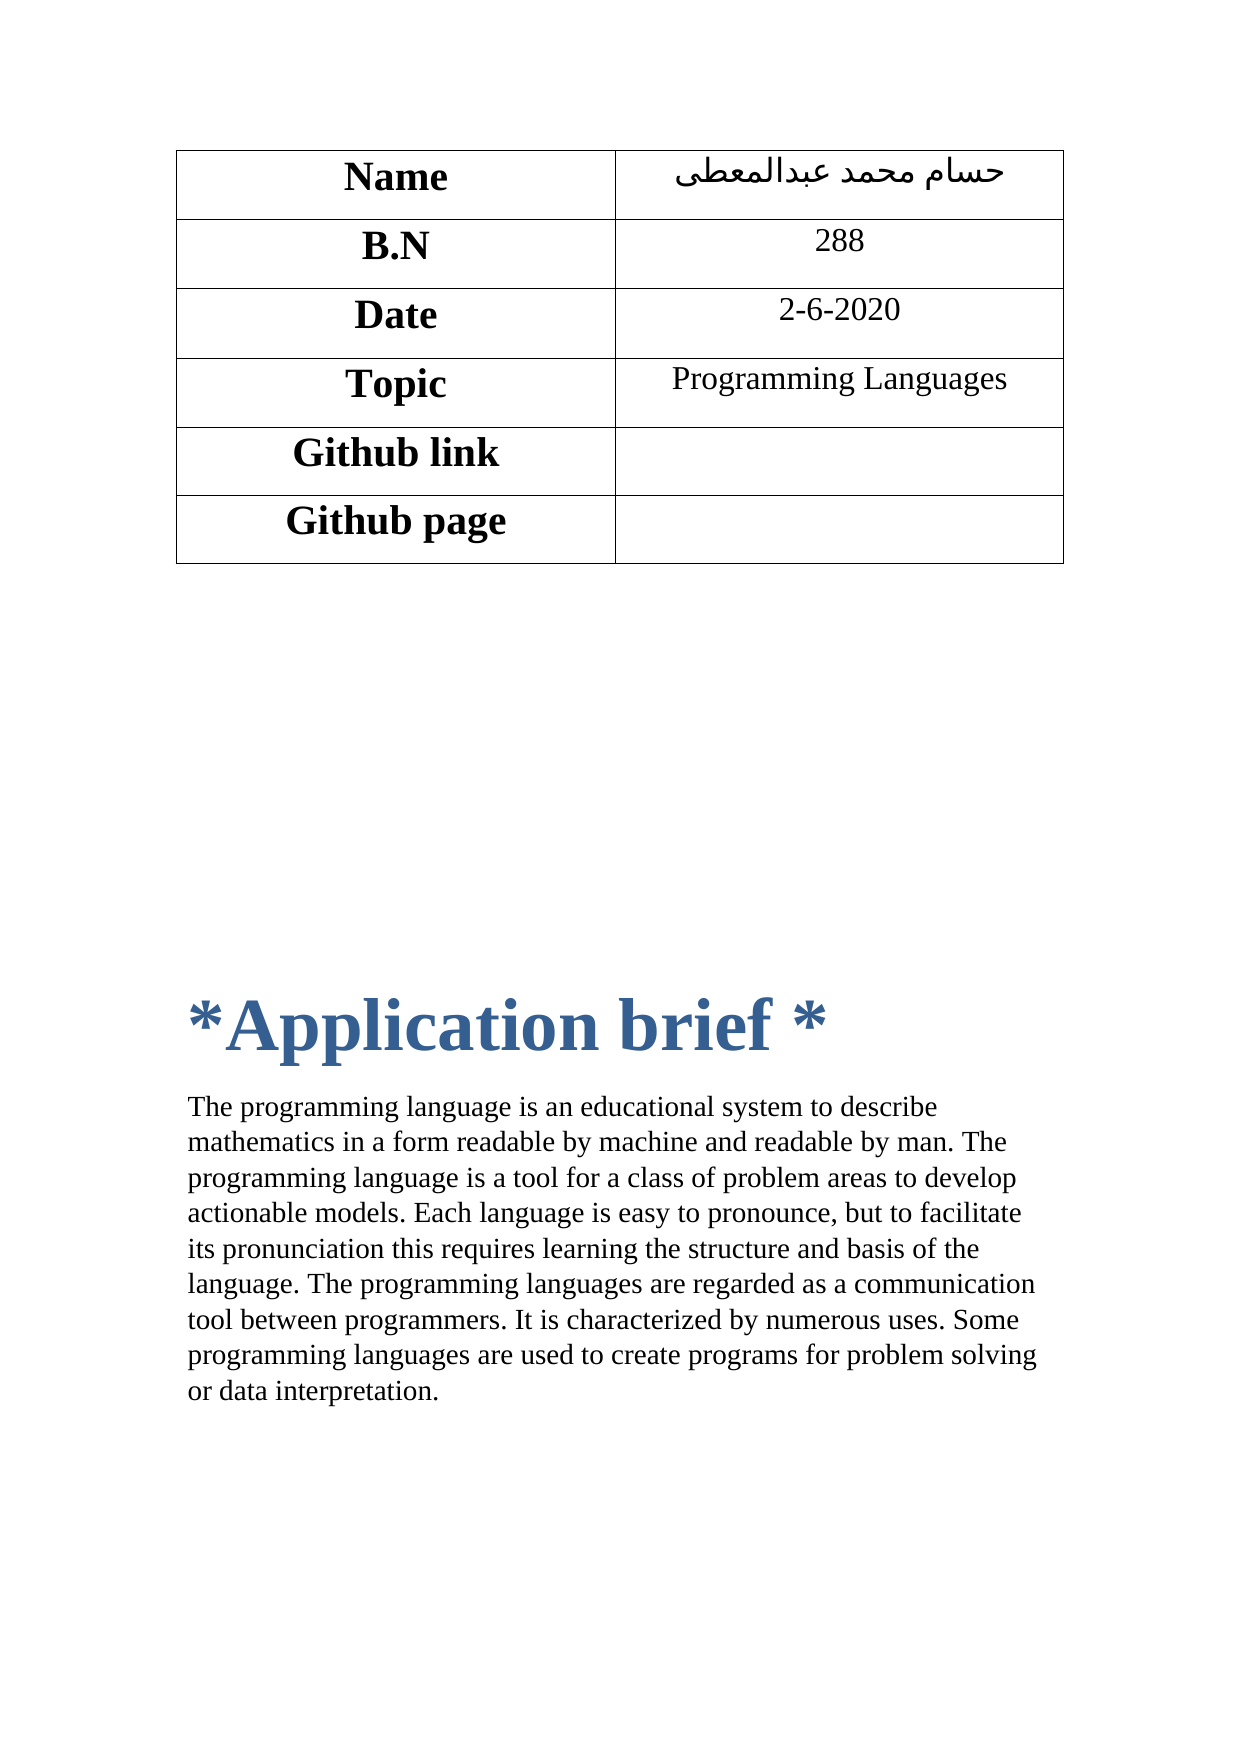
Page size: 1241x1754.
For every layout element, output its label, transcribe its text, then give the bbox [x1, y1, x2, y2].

text The programming language is an educational system to describe mathematics in a form readable by machine and readable by man. The programming language is a tool for a class of problem areas to develop actionable models. Each language is easy to pronounce, but to facilitate its pronunciation this requires learning the structure and basis of the language. The programming languages are regarded as a communication tool between programmers. It is characterized by numerous uses. Some programming languages are used to create programs for problem solving or data interpretation. [187, 1089, 1053, 1406]
table_cell B.N [177, 220, 615, 288]
table_header حسام محمد عبدالمعطى [616, 151, 1063, 219]
table_cell [616, 428, 1063, 494]
text *Application brief * [187, 981, 1053, 1067]
table_cell 2-6-2020 [616, 289, 1063, 357]
table_cell Topic [177, 359, 615, 427]
table_cell Programming Languages [616, 359, 1063, 427]
table_cell [616, 496, 1063, 562]
table_cell 288 [616, 220, 1063, 288]
table_cell Github link [177, 428, 615, 494]
table_header Name [177, 151, 615, 219]
table_cell Github page [177, 496, 615, 562]
table_cell Date [177, 289, 615, 357]
